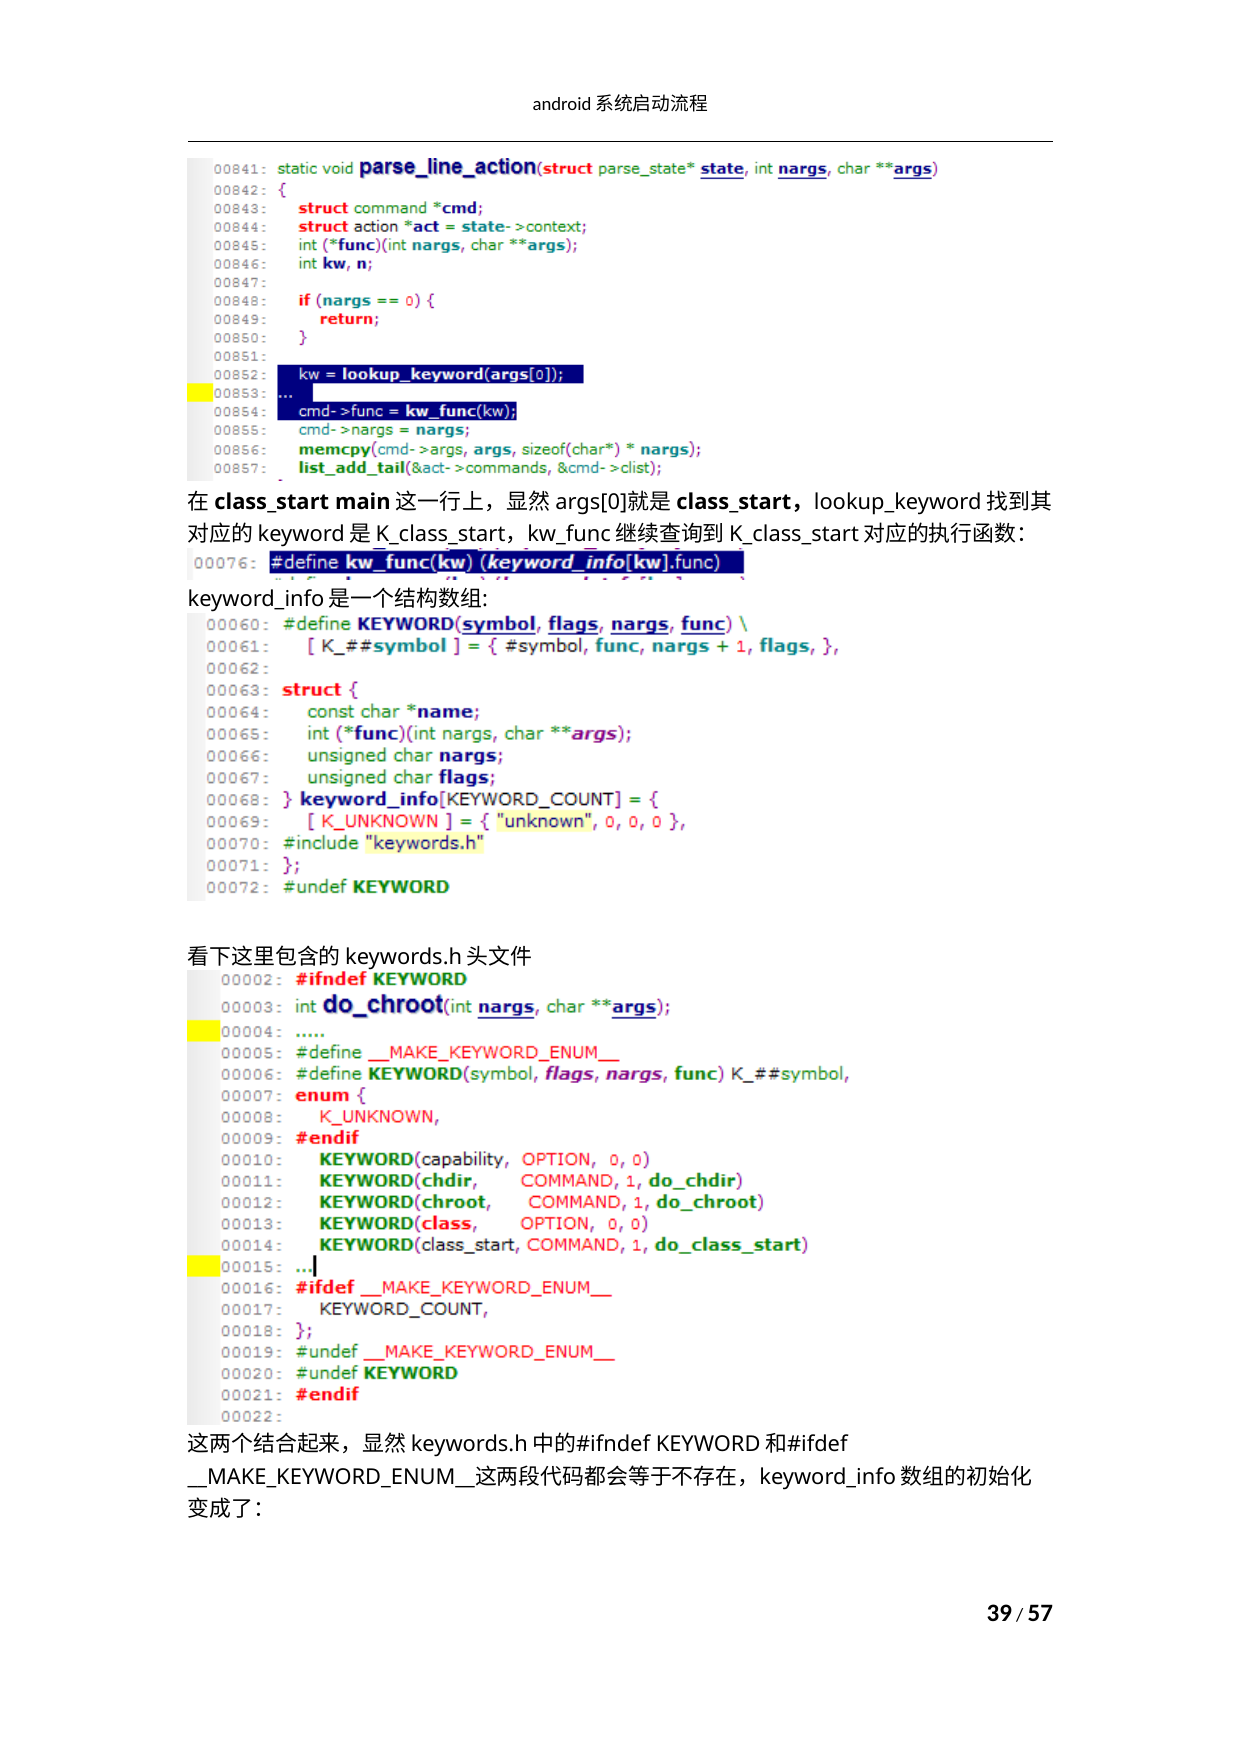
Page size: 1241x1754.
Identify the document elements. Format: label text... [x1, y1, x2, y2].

text 在class_start main这一行上，显然args[0]就是class_start，lookup_keyword找到其对应的keyword是K_class_start，kw_func继续查询到K_class_start对应的执行函数： [187, 483, 1053, 548]
picture [187, 158, 1054, 481]
picture [187, 613, 1013, 901]
picture [187, 970, 1054, 1425]
picture [187, 548, 835, 580]
text 看下这里包含的keywords.h头文件 [187, 938, 1053, 970]
text keyword_info是一个结构数组: [187, 581, 1053, 613]
text 这两个结合起来，显然keywords.h中的#ifndef KEYWORD和#ifdef __MAKE_KEYWORD_ENUM__这两段代码都会等于不存在，keyword_info数组的初始化变成了： [187, 1426, 1053, 1523]
